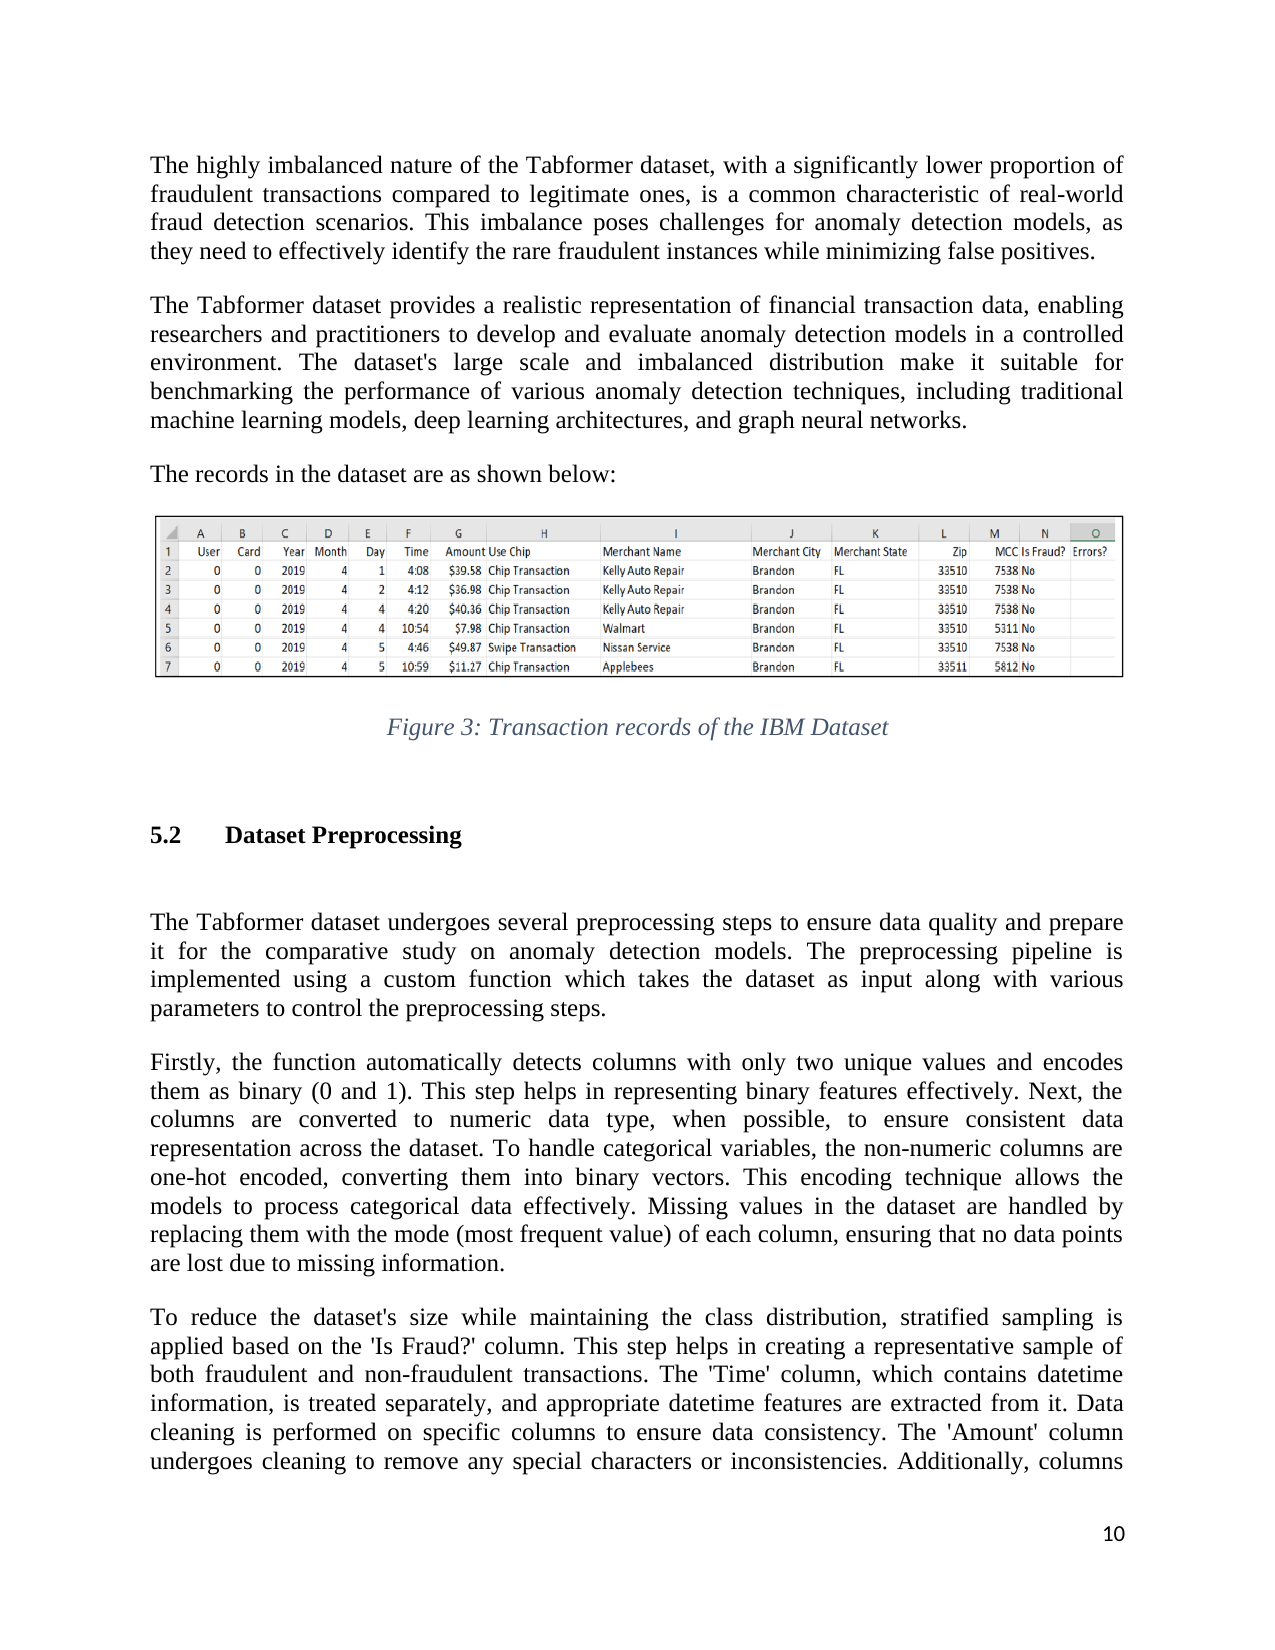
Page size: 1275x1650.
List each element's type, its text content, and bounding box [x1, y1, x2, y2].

text The records in the dataset are as shown below: [150, 459, 1124, 487]
picture [150, 512, 1131, 688]
text Firstly, the function automatically detects columns with only two unique values and encodes them as binary (0 and 1). This step helps in representing binary features effectively. Next, the columns are converted to numeric data type, when possible, to ensure consistent data representation across the dataset. To handle categorical variables, the non-numeric columns are one-hot encoded, converting them into binary vectors. This encoding technique allows the models to process categorical data effectively. Missing values in the dataset are handled by replacing them with the mode (most frequent value) of each column, ensuring that no data points are lost due to missing information. [150, 1047, 1124, 1277]
text The Tabformer dataset provides a realistic representation of financial transaction data, enabling researchers and practitioners to develop and evaluate anomaly detection models in a controlled environment. The dataset's large scale and imbalanced distribution make it suitable for benchmarking the performance of various anomaly detection techniques, including traditional machine learning models, deep learning architectures, and graph neural networks. [150, 290, 1124, 434]
subtitle Dataset Preprocessing [150, 820, 1125, 849]
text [150, 1302, 1124, 1474]
text The Tabformer dataset undergoes several preprocessing steps to ensure data quality and prepare it for the comparative study on anomaly detection models. The preprocessing pipeline is implemented using a custom function which takes the dataset as input along with various parameters to control the preprocessing steps. [150, 907, 1124, 1022]
text Figure 3: Transaction records of the IBM Dataset [150, 712, 1125, 741]
text The highly imbalanced nature of the Tabformer dataset, with a significantly lower proportion of fraudulent transactions compared to legitimate ones, is a common characteristic of real-world fraud detection scenarios. This imbalance poses challenges for anomaly detection models, as they need to effectively identify the rare fraudulent instances while minimizing false positives. [150, 150, 1124, 265]
